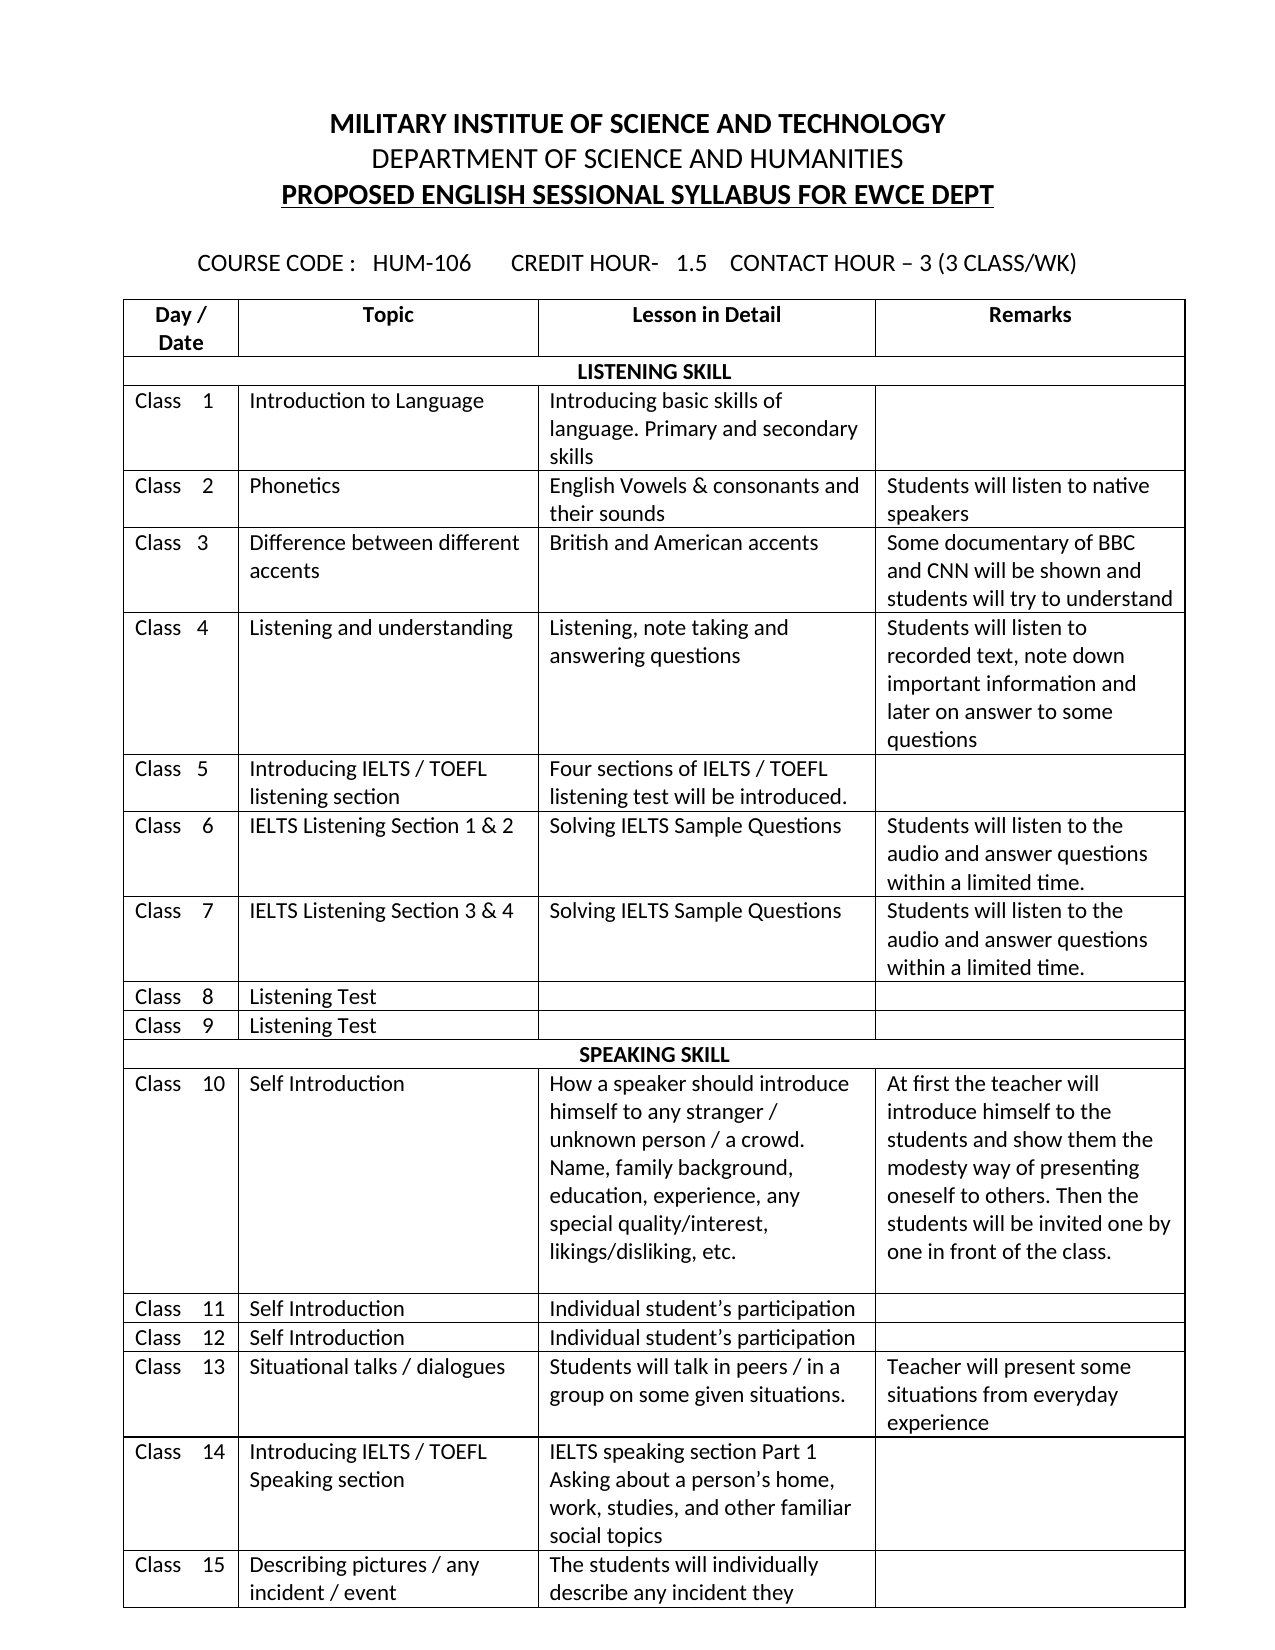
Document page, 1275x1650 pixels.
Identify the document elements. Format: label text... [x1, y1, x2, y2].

text DEPARTMENT OF SCIENCE AND HUMANITIES [135, 141, 1140, 176]
table_cell Self Introduction [239, 1069, 538, 1293]
table_cell Individual student’s participation [539, 1323, 875, 1351]
table_cell Listening Test [239, 982, 538, 1010]
table_cell At first the teacher will introduce himself to the students and show them the modesty way of presenting oneself to others. Then the students will be invited one by one in front of the class. [876, 1069, 1184, 1293]
table_cell Students will listen to the audio and answer questions within a limited time. [876, 812, 1184, 896]
table_cell Students will listen to the audio and answer questions within a limited time. [876, 897, 1184, 981]
table_cell Phonetics [239, 471, 538, 527]
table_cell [239, 1551, 538, 1607]
table_cell Class 15 [124, 1551, 238, 1607]
table_cell Some documentary of BBC and CNN will be shown and students will try to understand [876, 528, 1184, 612]
table_cell Class 5 [124, 755, 238, 811]
table_cell Introducing IELTS / TOEFL listening section [239, 755, 538, 811]
table_cell IELTS Listening Section 1 & 2 [239, 812, 538, 896]
table_cell [876, 982, 1184, 1010]
table_cell [539, 1011, 875, 1039]
table_cell Class 13 [124, 1352, 238, 1436]
table_cell Listening and understanding [239, 613, 538, 753]
table_cell Introduction to Language [239, 386, 538, 470]
table_cell [876, 1294, 1184, 1322]
table_cell Four sections of IELTS / TOEFL listening test will be introduced. [539, 755, 875, 811]
table_header Topic [239, 300, 538, 356]
table_cell How a speaker should introduce himself to any stranger / unknown person / a crowd. Name, family background, education, experience, any special quality/interest, likings/disliking, etc. [539, 1069, 875, 1293]
text COURSE CODE : HUM-106 CREDIT HOUR- 1.5 CONTACT HOUR – 3 (3 CLASS/WK) [135, 247, 1140, 278]
table_cell Difference between different accents [239, 528, 538, 612]
table_cell Class 2 [124, 471, 238, 527]
table_cell Students will listen to native speakers [876, 471, 1184, 527]
table_cell Self Introduction [239, 1294, 538, 1322]
table_cell SPEAKING SKILL [124, 1040, 1184, 1068]
table_cell [876, 1323, 1184, 1351]
table_cell Listening, note taking and answering questions [539, 613, 875, 753]
table_header Remarks [876, 300, 1184, 356]
table_cell Introducing basic skills of language. Primary and secondary skills [539, 386, 875, 470]
table_cell Solving IELTS Sample Questions [539, 897, 875, 981]
table_cell Class 12 [124, 1323, 238, 1351]
table_cell Class 6 [124, 812, 238, 896]
table_cell [876, 386, 1184, 470]
table_header Lesson in Detail [539, 300, 875, 356]
table_cell [876, 1438, 1184, 1549]
table_cell IELTS speaking section Part 1 Asking about a person’s home, work, studies, and other familiar social topics [539, 1438, 875, 1549]
table_cell [876, 1551, 1184, 1607]
table_cell British and American accents [539, 528, 875, 612]
table_cell Class 14 [124, 1438, 238, 1549]
table_cell Class 11 [124, 1294, 238, 1322]
table_cell IELTS Listening Section 3 & 4 [239, 897, 538, 981]
table_cell Listening Test [239, 1011, 538, 1039]
table_cell Students will talk in peers / in a group on some given situations. [539, 1352, 875, 1436]
table_cell Introducing IELTS / TOEFL Speaking section [239, 1438, 538, 1549]
table_cell Class 10 [124, 1069, 238, 1293]
table_cell Class 1 [124, 386, 238, 470]
table_cell [539, 982, 875, 1010]
table_cell English Vowels & consonants and their sounds [539, 471, 875, 527]
text MILITARY INSTITUE OF SCIENCE AND TECHNOLOGY [135, 105, 1140, 141]
table_cell [876, 1011, 1184, 1039]
table_cell Class 9 [124, 1011, 238, 1039]
table_cell Self Introduction [239, 1323, 538, 1351]
table_cell Individual student’s participation [539, 1294, 875, 1322]
table_cell Teacher will present some situations from everyday experience [876, 1352, 1184, 1436]
table_cell Situational talks / dialogues [239, 1352, 538, 1436]
text PROPOSED ENGLISH SESSIONAL SYLLABUS FOR EWCE DEPT [135, 176, 1140, 212]
table_cell [876, 755, 1184, 811]
table_cell Class 8 [124, 982, 238, 1010]
table_cell Class 7 [124, 897, 238, 981]
table_cell Solving IELTS Sample Questions [539, 812, 875, 896]
table_cell Class 3 [124, 528, 238, 612]
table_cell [539, 1551, 875, 1607]
table_cell Class 4 [124, 613, 238, 753]
table_cell Students will listen to recorded text, note down important information and later on answer to some questions [876, 613, 1184, 753]
table_header Day / Date [124, 300, 238, 356]
table_cell LISTENING SKILL [124, 357, 1184, 385]
